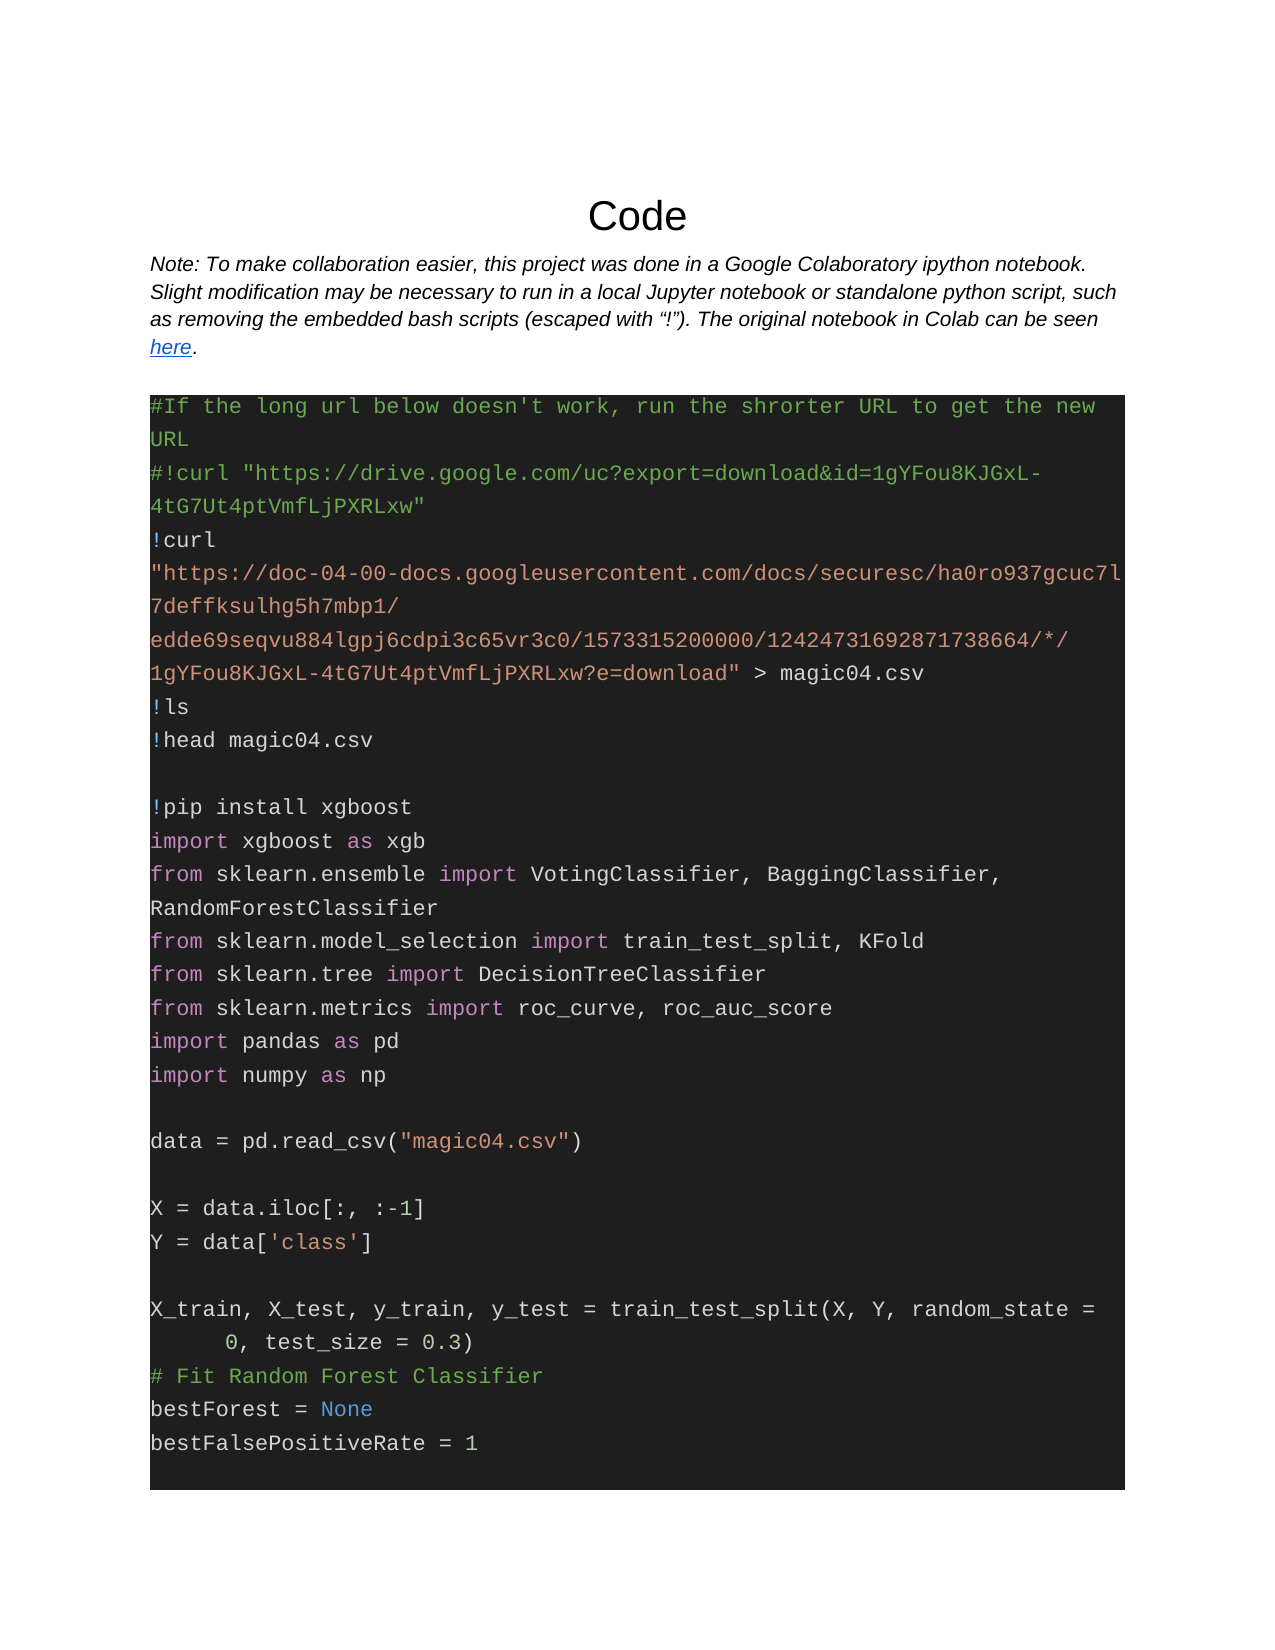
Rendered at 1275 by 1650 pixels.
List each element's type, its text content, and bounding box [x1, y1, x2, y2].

text data = pd.read_csv("magic04.csv") [150, 1131, 1125, 1156]
text #!curl "https://drive.google.com/uc?export=download&id=1gYFou8KJGxL-4tG7Ut4ptVmfLjPXRLxw" [150, 462, 1125, 520]
text from sklearn.model_selection import train_test_split, KFold [150, 930, 1125, 955]
text X_train, X_test, y_train, y_test = train_test_split(X, Y, random_state = [150, 1298, 1125, 1323]
text import numpy as np [150, 1064, 1125, 1089]
subtitle Code [150, 192, 1125, 239]
text Note: To make collaboration easier, this project was done in a Google Colaboratory ipython notebook. Slight modification may be necessary to run in a local Jupyter notebook or standalone python script, such as removing the embedded bash scripts (escaped with “!”). The original notebook in Colab can be seen here. [150, 252, 1125, 358]
text #If the long url below doesn't work, run the shrorter URL to get the new URL [150, 395, 1125, 453]
text Y = data['class'] [150, 1231, 1125, 1256]
text X = data.iloc[:, :-1] [150, 1198, 1125, 1222]
text bestForest = None [150, 1398, 1125, 1423]
text import xgboost as xgb [150, 830, 1125, 854]
text from sklearn.tree import DecisionTreeClassifier [150, 963, 1125, 988]
text !head magic04.csv [150, 729, 1125, 754]
text !pip install xgboost [150, 796, 1125, 821]
text # Fit Random Forest Classifier [150, 1365, 1125, 1389]
text import pandas as pd [150, 1030, 1125, 1055]
text bestFalsePositiveRate = 1 [150, 1432, 1125, 1456]
text 0, test_size = 0.3) [150, 1331, 1125, 1356]
text !curl "https://doc-04-00-docs.googleusercontent.com/docs/securesc/ha0ro937gcuc7l7deffksulhg5h7mbp1/edde69seqvu884lgpj6cdpi3c65vr3c0/1573315200000/12424731692871738664/*/1gYFou8KJGxL-4tG7Ut4ptVmfLjPXRLxw?e=download" > magic04.csv [150, 529, 1125, 687]
text from sklearn.ensemble import VotingClassifier, BaggingClassifier, RandomForestClassifier [150, 863, 1125, 921]
text !ls [150, 696, 1125, 721]
text from sklearn.metrics import roc_curve, roc_auc_score [150, 997, 1125, 1022]
